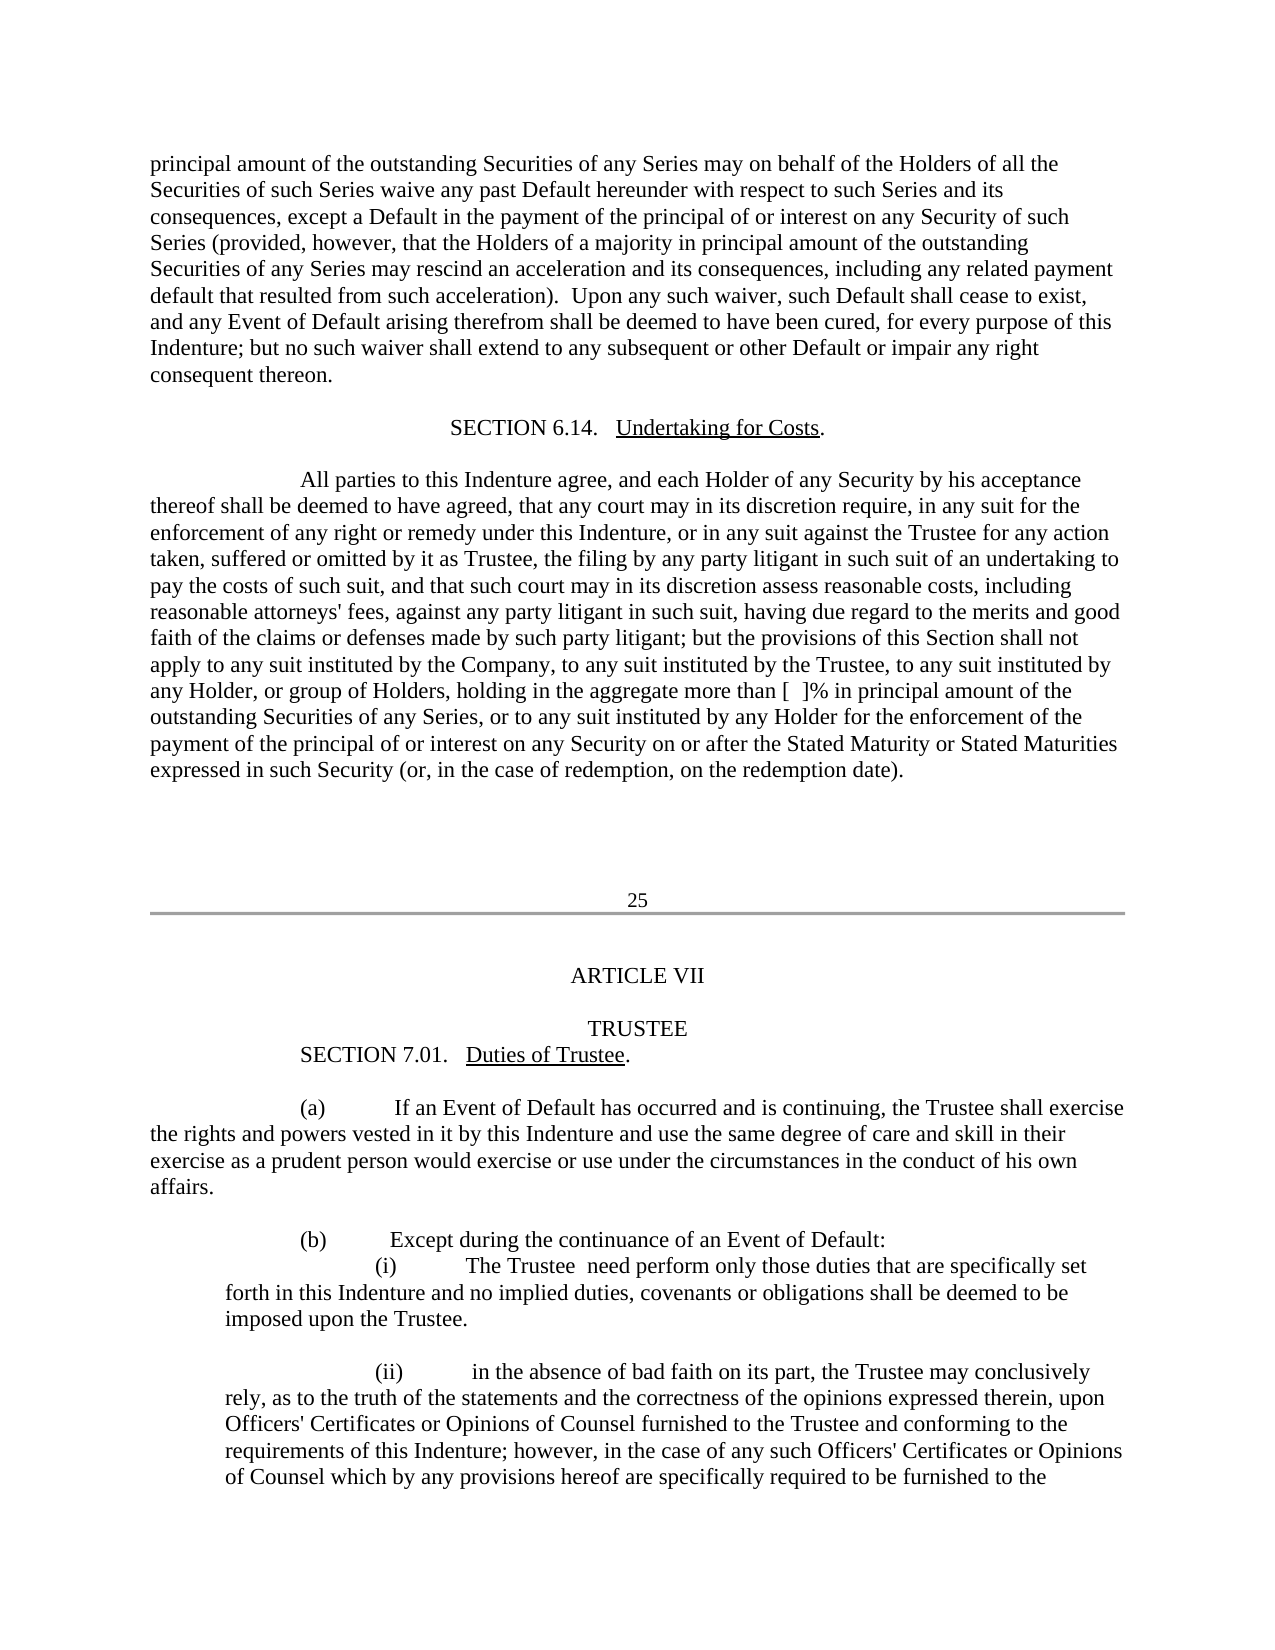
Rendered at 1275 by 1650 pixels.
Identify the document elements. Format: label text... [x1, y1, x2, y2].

text ARTICLE VII [150, 962, 1125, 989]
text All parties to this Indenture agree, and each Holder of any Security by his acceptance thereof shall be deemed to have agreed, that any court may in its discretion require, in any suit for the enforcement of any right or remedy under this Indenture, or in any suit against the Trustee for any action taken, suffered or omitted by it as Trustee, the filing by any party litigant in such suit of an undertaking to pay the costs of such suit, and that such court may in its discretion assess reasonable costs, including reasonable attorneys' fees, against any party litigant in such suit, having due regard to the merits and good faith of the claims or defenses made by such party litigant; but the provisions of this Section shall not apply to any suit instituted by the Company, to any suit instituted by the Trustee, to any suit instituted by any Holder, or group of Holders, holding in the aggregate more than [ ]% in principal amount of the outstanding Securities of any Series, or to any suit instituted by any Holder for the enforcement of the payment of the principal of or interest on any Security on or after the Stated Maturity or Stated Maturities expressed in such Security (or, in the case of redemption, on the redemption date). [150, 466, 1125, 782]
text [150, 150, 1125, 387]
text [225, 1358, 1125, 1489]
text (b) Except during the continuance of an Event of Default: [150, 1226, 1125, 1252]
text 25 [150, 888, 1125, 911]
text SECTION 6.14. Undertaking for Costs. [150, 413, 1125, 440]
text SECTION 7.01. Duties of Trustee. [150, 1041, 1125, 1068]
text (i) The Trustee need perform only those duties that are specifically set forth in this Indenture and no implied duties, covenants or obligations shall be deemed to be imposed upon the Trustee. [225, 1252, 1125, 1331]
text TRUSTEE [150, 1015, 1125, 1041]
text (a) If an Event of Default has occurred and is continuing, the Trustee shall exercise the rights and powers vested in it by this Indenture and use the same degree of care and skill in their exercise as a prudent person would exercise or use under the circumstances in the conduct of his own affairs. [150, 1094, 1125, 1199]
